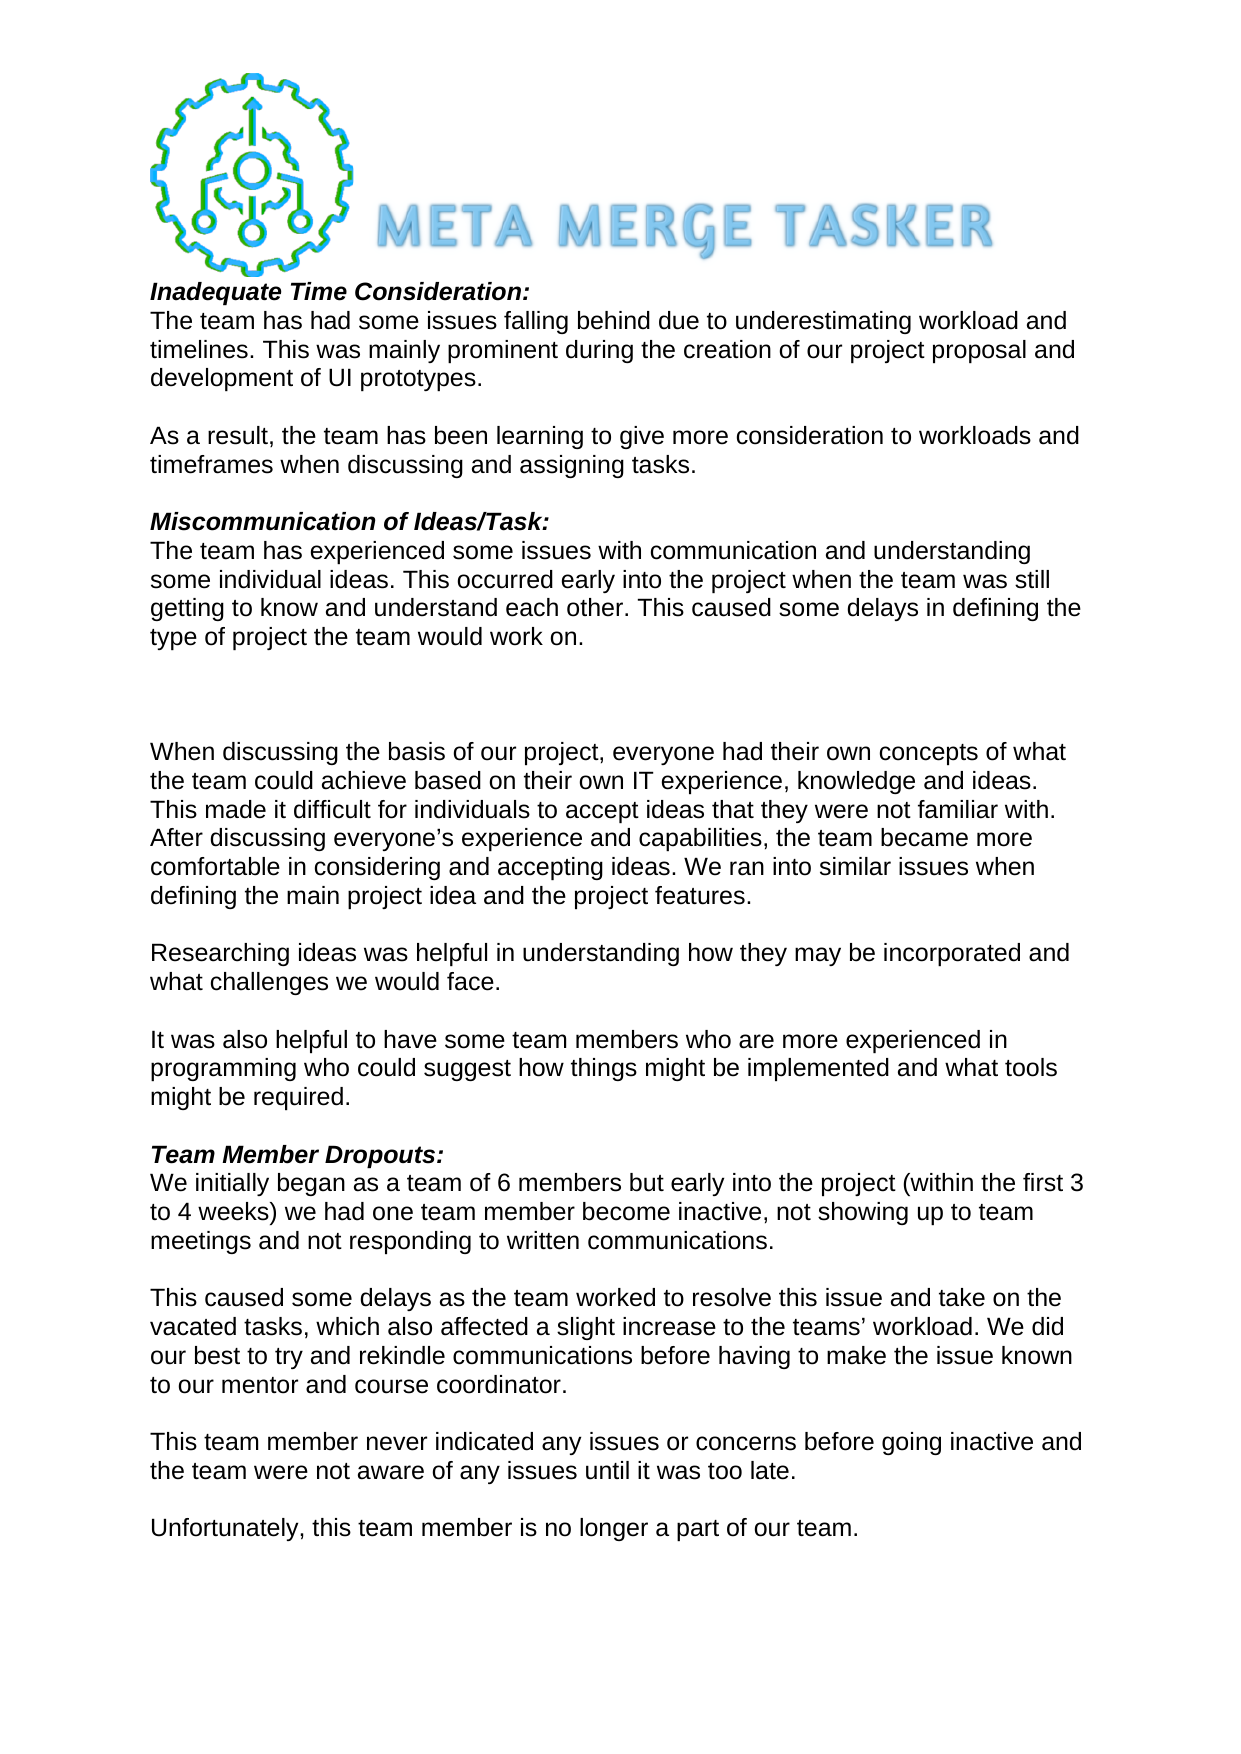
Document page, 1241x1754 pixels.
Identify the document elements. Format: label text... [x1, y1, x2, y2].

text This team member never indicated any issues or concerns before going inactive and the team were not aware of any issues until it was too late. [150, 1427, 1090, 1484]
text Inadequate Time Consideration: [150, 277, 1090, 306]
text This caused some delays as the team worked to resolve this issue and take on the vacated tasks, which also affected a slight increase to the teams’ workload. We did our best to try and rekindle communications before having to make the issue known to our mentor and course coordinator. [150, 1283, 1090, 1398]
text After discussing everyone’s experience and capabilities, the team became more comfortable in considering and accepting ideas. We ran into similar issues when defining the main project idea and the project features. [150, 823, 1090, 909]
text We initially began as a team of 6 members but early into the project (within the first 3 to 4 weeks) we had one team member become inactive, not showing up to team meetings and not responding to written communications. [150, 1168, 1090, 1254]
text As a result, the team has been learning to give more consideration to workloads and timeframes when discussing and assigning tasks. [150, 421, 1090, 478]
text Team Member Dropouts: [150, 1139, 1090, 1168]
text When discussing the basis of our project, everyone had their own concepts of what the team could achieve based on their own IT experience, knowledge and ideas. This made it difficult for individuals to accept ideas that they were not familiar with. [150, 737, 1090, 823]
picture [358, 184, 1011, 277]
text Researching ideas was helpful in understanding how they may be incorporated and what challenges we would face. [150, 938, 1090, 996]
text The team has experienced some issues with communication and understanding some individual ideas. This occurred early into the project when the team was still getting to know and understand each other. This caused some delays in defining the type of project the team would work on. [150, 536, 1090, 651]
text It was also helpful to have some team members who are more experienced in programming who could suggest how things might be implemented and what tools might be required. [150, 1024, 1090, 1111]
text Miscommunication of Ideas/Task: [150, 507, 1090, 536]
text Unfortunately, this team member is no longer a part of our team. [150, 1513, 1090, 1542]
picture [150, 73, 354, 277]
text The team has had some issues falling behind due to underestimating workload and timelines. This was mainly prominent during the creation of our project proposal and development of UI prototypes. [150, 306, 1090, 392]
